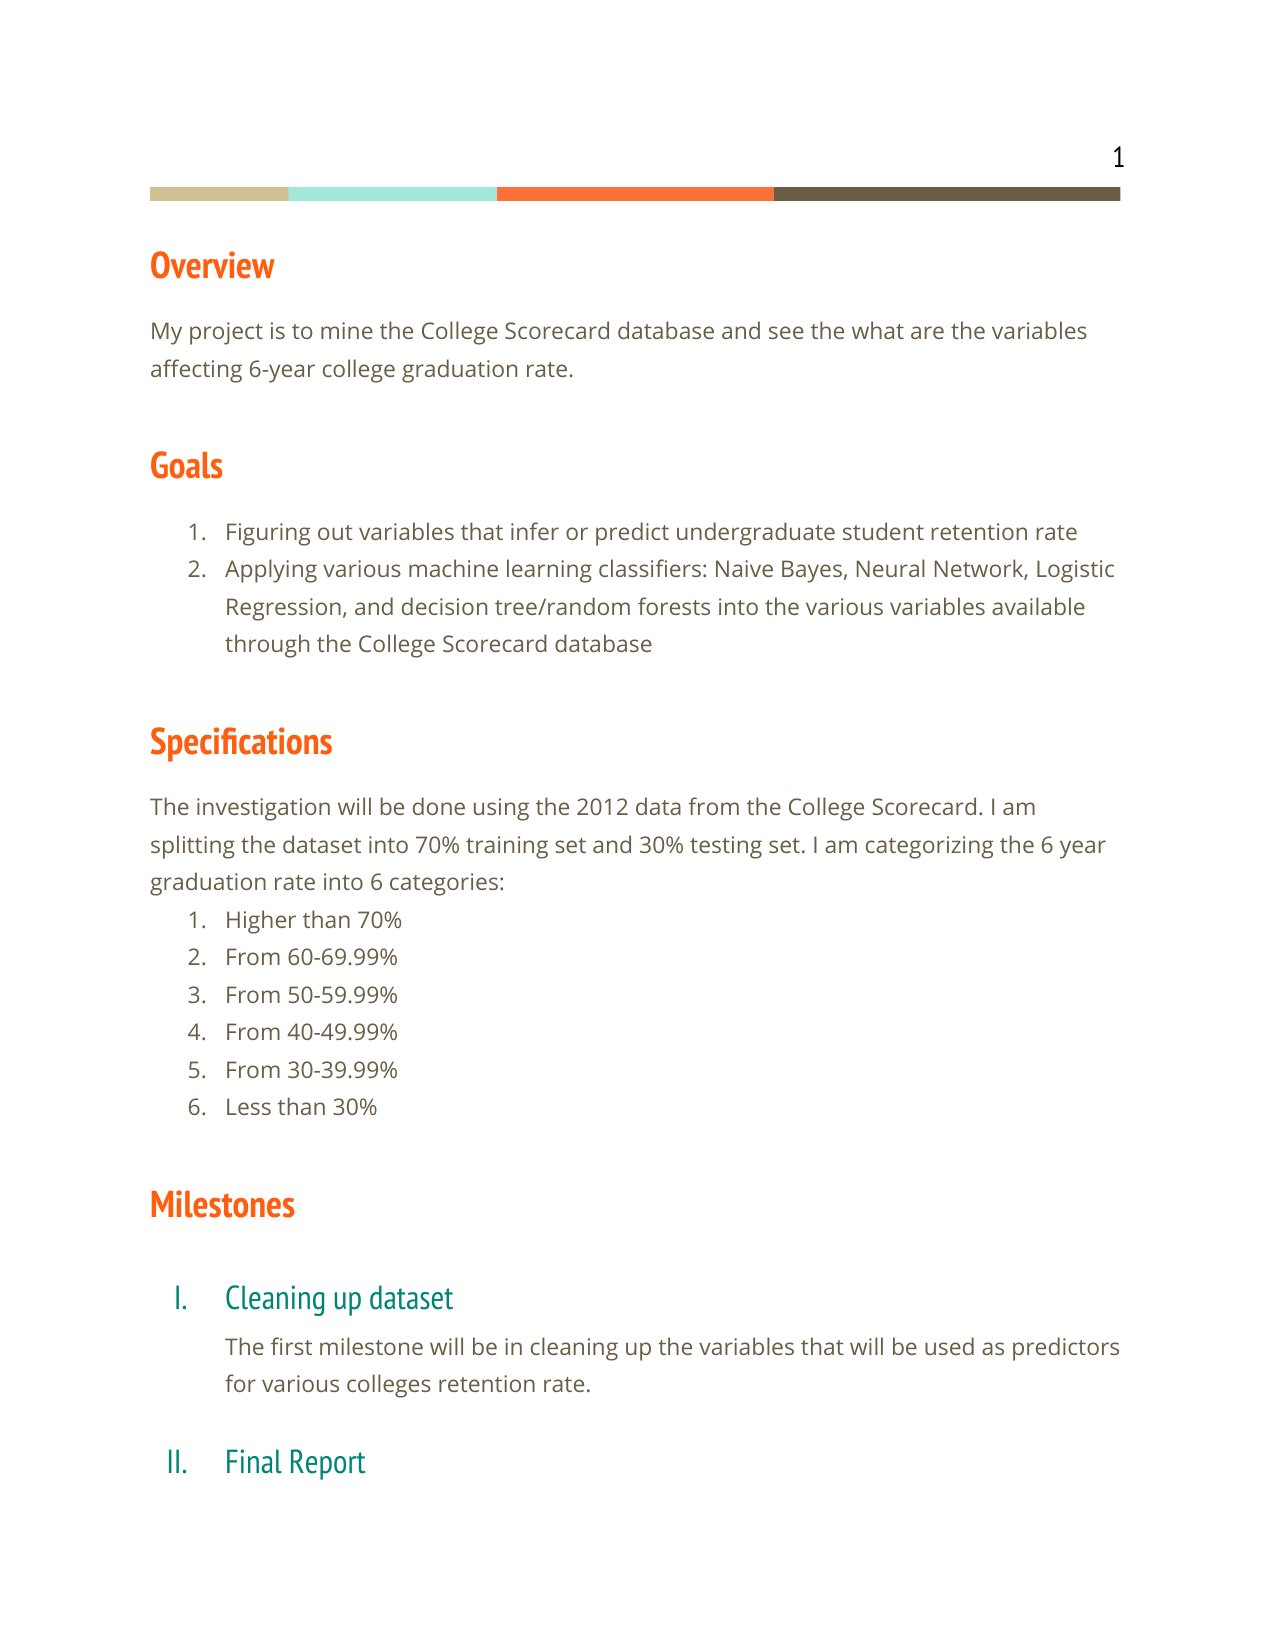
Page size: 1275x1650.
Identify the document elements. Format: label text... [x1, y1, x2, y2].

list Applying various machine learning classifiers: Naive Bayes, Neural Network, Logistic Regression, and decision tree/random forests into the various variables available through the College Scorecard database [187, 553, 1125, 659]
picture [150, 187, 1121, 201]
list From 30-39.99% [187, 1054, 1125, 1085]
subtitle Milestones [150, 1179, 1125, 1227]
text The investigation will be done using the 2012 data from the College Scorecard. I am splitting the dataset into 70% training set and 30% testing set. I am categorizing the 6 year graduation rate into 6 categories: [150, 791, 1125, 898]
list Less than 30% [187, 1091, 1125, 1123]
subtitle Goals [150, 440, 1125, 489]
list Figuring out variables that infer or predict undergraduate student retention rate [187, 516, 1125, 547]
text The first milestone will be in cleaning up the variables that will be used as predictors for various colleges retention rate. [225, 1331, 1125, 1399]
subtitle Final Report [187, 1439, 1125, 1482]
list From 40-49.99% [187, 1016, 1125, 1048]
subtitle Cleaning up dataset [187, 1275, 1125, 1318]
subtitle Overview [150, 240, 1125, 288]
list From 60-69.99% [187, 941, 1125, 973]
list From 50-59.99% [187, 979, 1125, 1010]
subtitle Specifications [150, 716, 1125, 764]
list Higher than 70% [187, 904, 1125, 935]
text My project is to mine the College Scorecard database and see the what are the variables affecting 6-year college graduation rate. [150, 315, 1125, 384]
